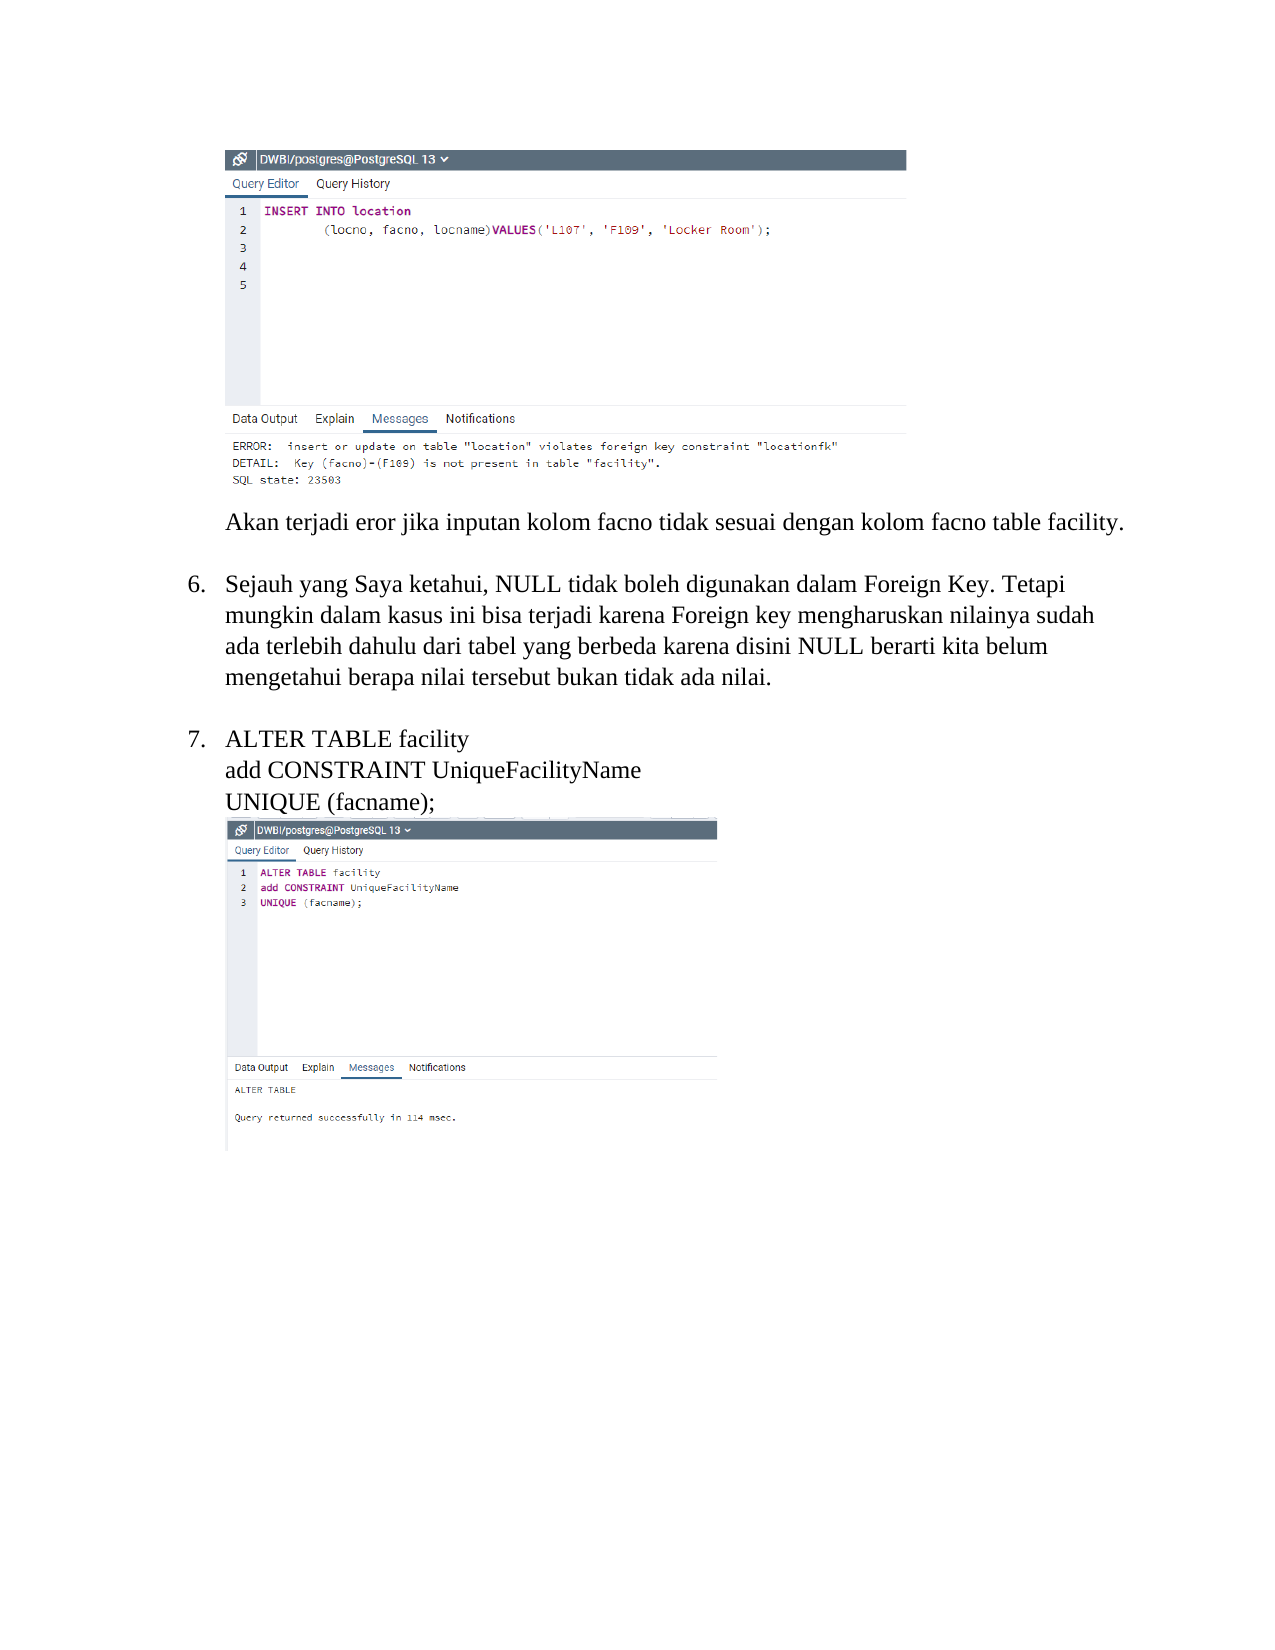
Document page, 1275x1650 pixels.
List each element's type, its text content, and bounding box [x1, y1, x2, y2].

list ALTER TABLE facility [187, 724, 1125, 753]
picture [225, 150, 907, 505]
list Sejauh yang Saya ketahui, NULL tidak boleh digunakan dalam Foreign Key. Tetapi mungkin dalam kasus ini bisa terjadi karena Foreign key mengharuskan nilainya sudah ada terlebih dahulu dari tabel yang berbeda karena disini NULL berarti kita belum mengetahui berapa nilai tersebut bukan tidak ada nilai. [187, 569, 1125, 691]
list Akan terjadi eror jika inputan kolom facno tidak sesuai dengan kolom facno table facility. [225, 507, 1125, 536]
list add CONSTRAINT UniqueFacilityName [225, 756, 1125, 784]
list UNIQUE (facname); [225, 787, 1125, 815]
picture [225, 817, 718, 1151]
